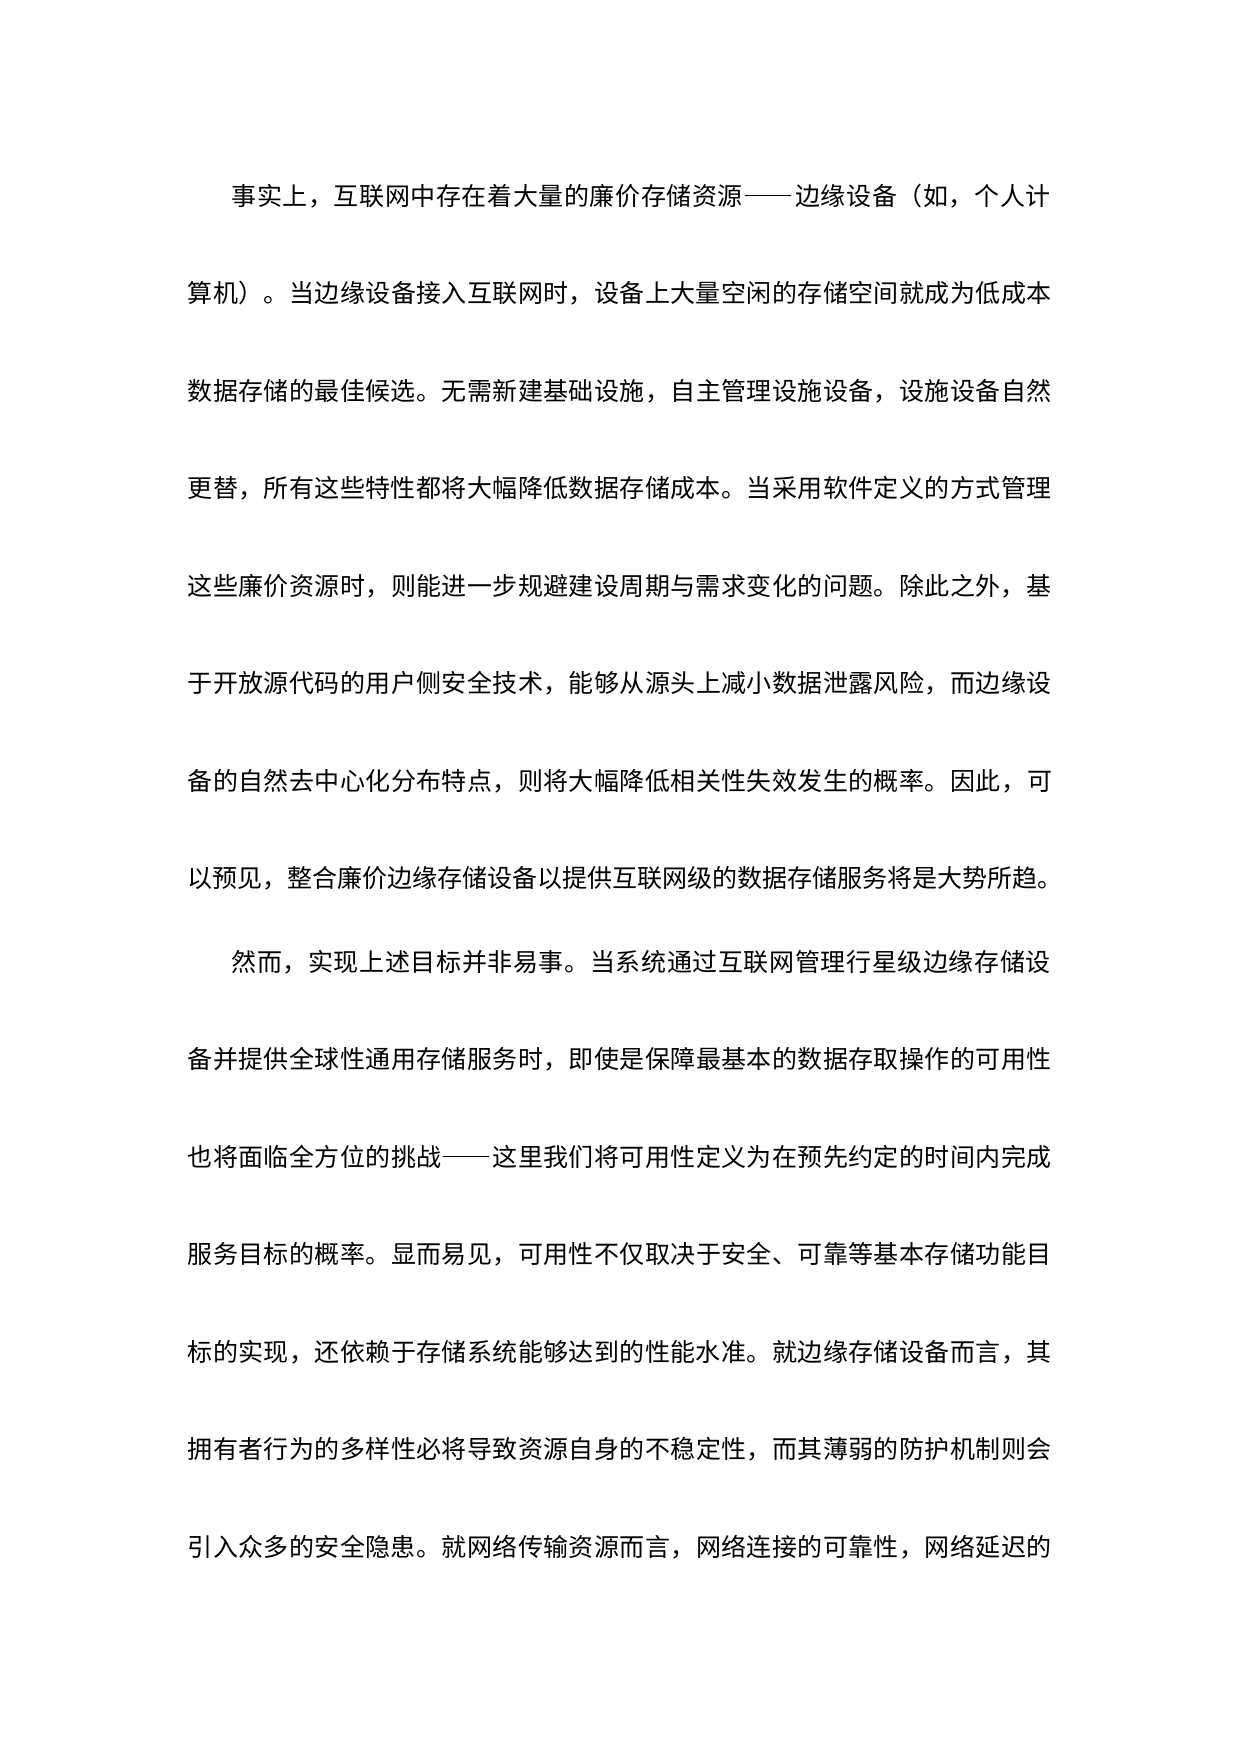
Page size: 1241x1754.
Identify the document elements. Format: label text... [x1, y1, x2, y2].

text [187, 928, 1053, 1578]
text 事实上，互联网中存在着大量的廉价存储资源——边缘设备（如，个人计算机）。当边缘设备接入互联网时，设备上大量空闲的存储空间就成为低成本数据存储的最佳候选。无需新建基础设施，自主管理设施设备，设施设备自然更替，所有这些特性都将大幅降低数据存储成本。当采用软件定义的方式管理这些廉价资源时，则能进一步规避建设周期与需求变化的问题。除此之外，基于开放源代码的用户侧安全技术，能够从源头上减小数据泄露风险，而边缘设备的自然去中心化分布特点，则将大幅降低相关性失效发生的概率。因此，可以预见，整合廉价边缘存储设备以提供互联网级的数据存储服务将是大势所趋。 [187, 162, 1053, 909]
